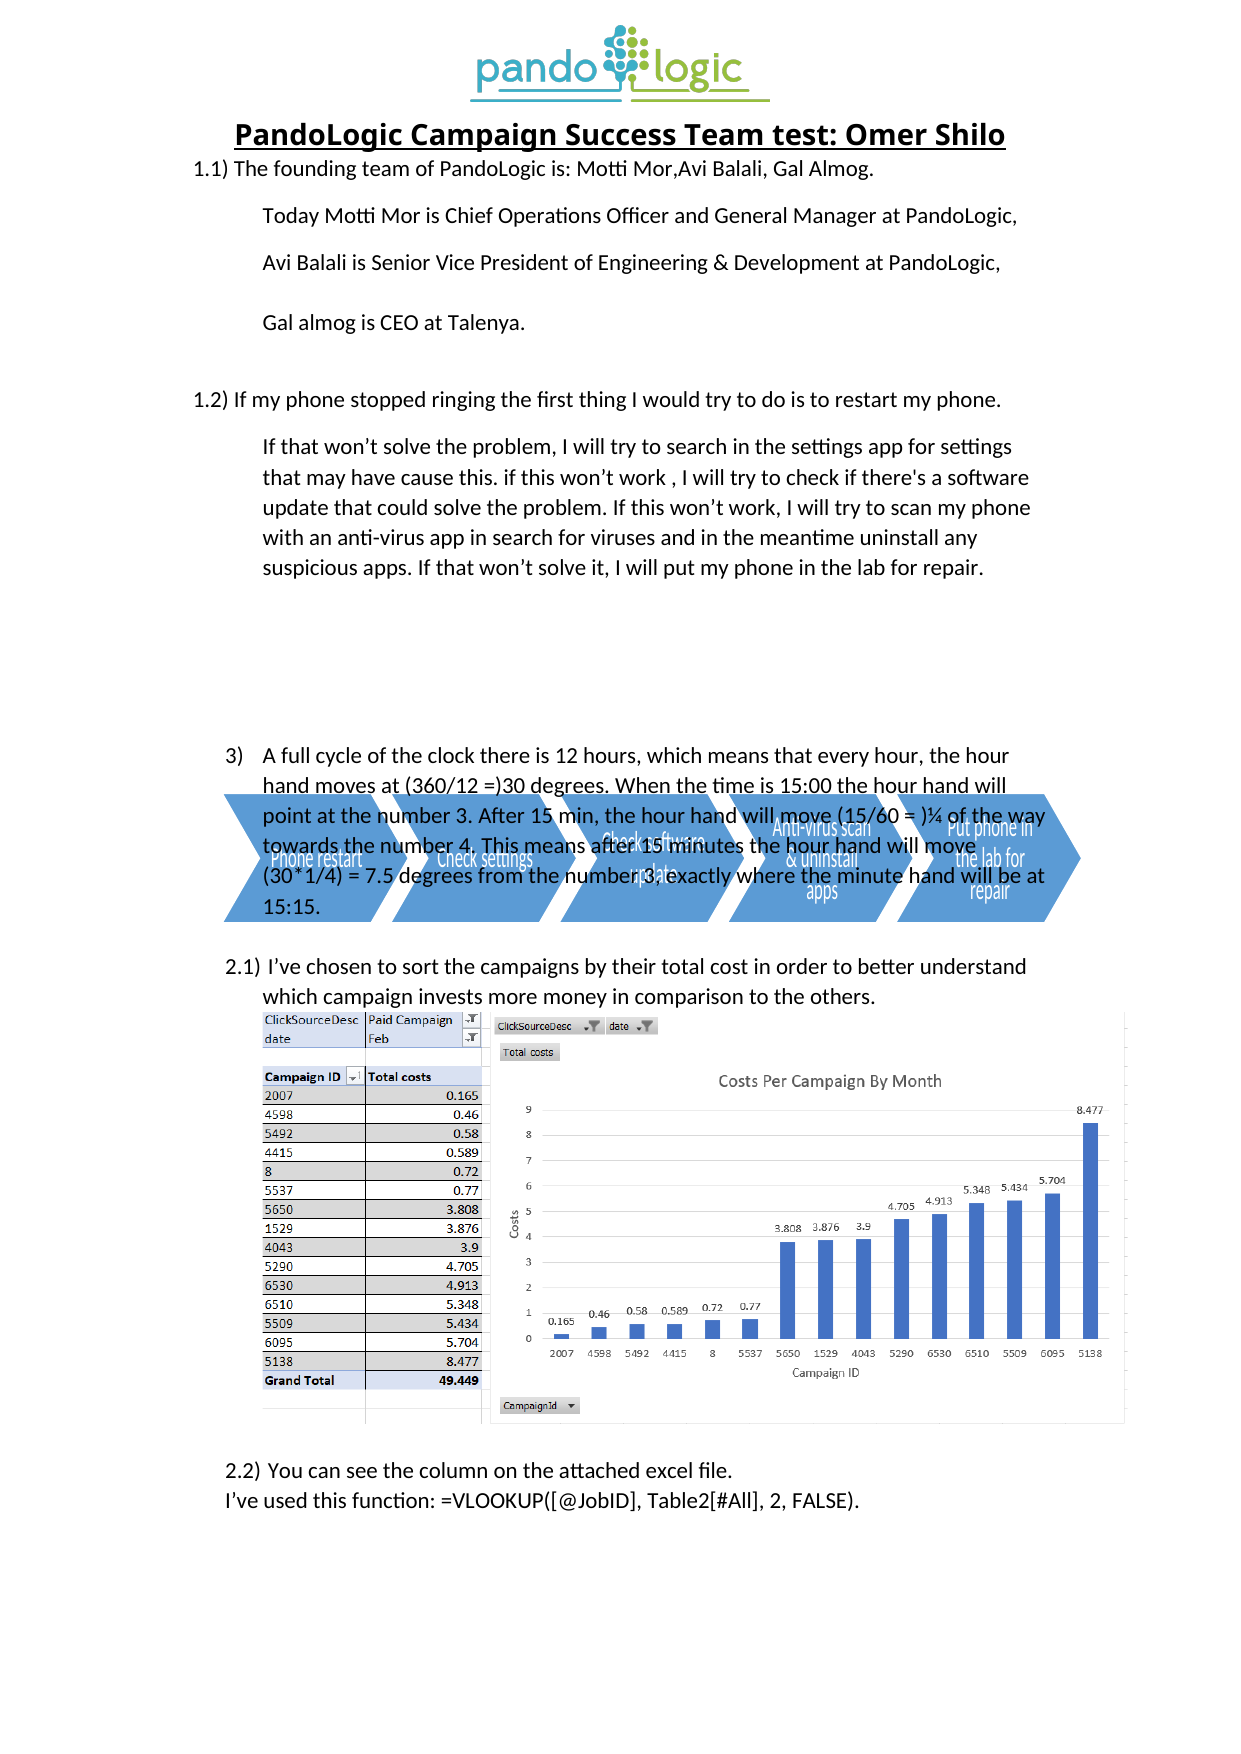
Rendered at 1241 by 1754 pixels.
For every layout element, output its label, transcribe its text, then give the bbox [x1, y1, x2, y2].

text 1.2) If my phone stopped ringing the first thing I would try to do is to restart my phone. [187, 386, 1053, 414]
text 1.1) The founding team of PandoLogic is: Motti Mor,Avi Balali, Gal Almog. [187, 154, 1053, 182]
list If that won’t solve the problem, I will try to search in the settings app for settings that may have cause this. if this won’t work , I will try to check if there's a software update that could solve the problem. If this won’t work, I will try to scan my phone with an anti-virus app in search for viruses and in the meantime uninstall any suspicious apps. If that won’t solve it, I will put my phone in the lab for repair. [262, 432, 1053, 581]
list You can see the column on the attached excel file. [225, 1456, 1053, 1484]
text Today Motti Mor is Chief Operations Officer and General Manager at PandoLogic, [225, 201, 1053, 229]
list A full cycle of the clock there is 12 hours, which means that every hour, the hour hand moves at (360/12 =)30 degrees. When the time is 15:00 the hour hand will point at the number 3. After 15 min, the hour hand will move (15/60 = )¼ of the way towards the number 4. This means after 15 minutes the hour hand will move (30*1/4) = 7.5 degrees from the number 3, exactly where the minute hand will be at 15:15. [225, 741, 1053, 920]
list Gal almog is CEO at Talenya. [262, 308, 1053, 337]
list I’ve chosen to sort the campaigns by their total cost in order to better understand which campaign invests more money in comparison to the others. [225, 952, 1053, 1011]
list I’ve used this function: =VLOOKUP([@JobID], Table2[#All], 2, FALSE). [225, 1486, 1053, 1514]
picture [262, 1012, 1128, 1424]
list Avi Balali is Senior Vice President of Engineering & Development at PandoLogic, [262, 248, 1053, 276]
